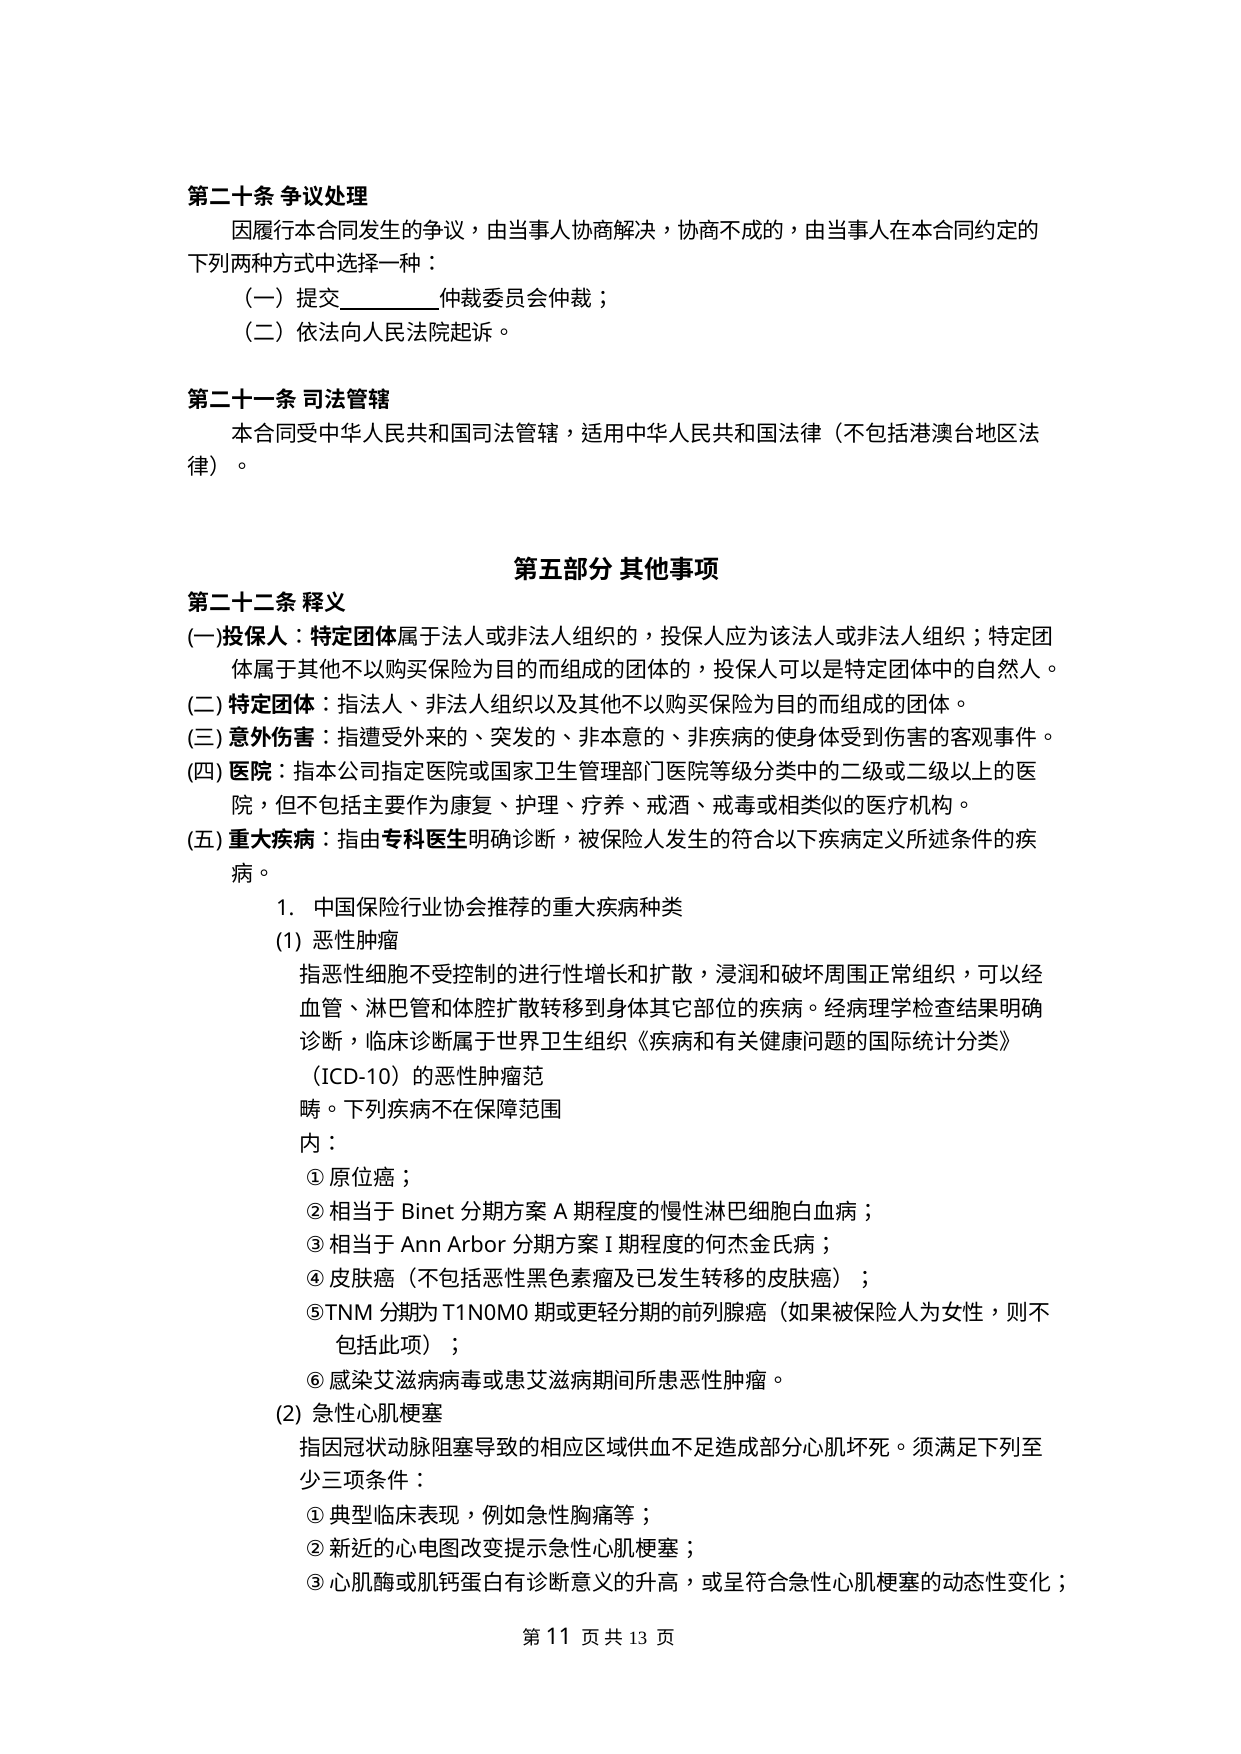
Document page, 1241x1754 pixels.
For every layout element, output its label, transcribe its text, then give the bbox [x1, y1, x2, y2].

text 第二十二条 释义 [187, 587, 357, 617]
list 中国保险行业协会推荐的重大疾病种类 [276, 892, 1076, 922]
subtitle 第二十条 争议处理 [187, 181, 1076, 211]
text （一）提交 仲裁委员会仲裁； [231, 283, 1076, 313]
text 因履行本合同发生的争议，由当事人协商解决，协商不成的，由当事人在本合同约定的下列两种方式中选择一种： [187, 215, 1054, 278]
text ⑥感染艾滋病病毒或患艾滋病期间所患恶性肿瘤。 [305, 1364, 1076, 1394]
subtitle 第二十一条 司法管辖 [187, 384, 1076, 414]
text (四) 医院：指本公司指定医院或国家卫生管理部门医院等级分类中的二级或二级以上的医院，但不包括主要作为康复、护理、疗养、戒酒、戒毒或相类似的医疗机构。 [187, 756, 1053, 819]
text ③相当于 Ann Arbor 分期方案 I 期程度的何杰金氏病； [305, 1229, 1076, 1259]
text 指恶性细胞不受控制的进行性增长和扩散，浸润和破坏周围正常组织，可以经血管、淋巴管和体腔扩散转移到身体其它部位的疾病。经病理学检查结果明确诊断，临床诊断属于世界卫生组织《疾病和有关健康问题的国际统计分类》 [299, 959, 1044, 1056]
text (三) 意外伤害：指遭受外来的、突发的、非本意的、非疾病的使身体受到伤害的客观事件。 [187, 722, 1076, 752]
text (五) 重大疾病：指由专科医生明确诊断，被保险人发生的符合以下疾病定义所述条件的疾病。 [187, 824, 1054, 887]
list 急性心肌梗塞 [276, 1398, 1076, 1428]
text （二）依法向人民法院起诉。 [231, 316, 1076, 346]
text ④皮肤癌（不包括恶性黑色素瘤及已发生转移的皮肤癌）； [305, 1263, 1076, 1293]
text 指因冠状动脉阻塞导致的相应区域供血不足造成部分心肌坏死。须满足下列至少三项条件： [299, 1432, 1044, 1495]
text (二) 特定团体：指法人、非法人组织以及其他不以购买保险为目的而组成的团体。 [187, 689, 1076, 719]
list 恶性肿瘤 [276, 926, 1076, 955]
text (一)投保人：特定团体属于法人或非法人组织的，投保人应为该法人或非法人组织；特定团体属于其他不以购买保险为目的而组成的团体的，投保人可以是特定团体中的自然人。 [187, 621, 1063, 684]
text ②相当于 Binet 分期方案 A 期程度的慢性淋巴细胞白血病； [305, 1196, 1076, 1226]
text ①原位癌； [305, 1162, 1076, 1192]
text ③心肌酶或肌钙蛋白有诊断意义的升高，或呈符合急性心肌梗塞的动态性变化； [305, 1567, 1076, 1597]
text 本合同受中华人民共和国司法管辖，适用中华人民共和国法律（不包括港澳台地区法律）。 [187, 418, 1054, 481]
text （ICD-10）的恶性肿瘤范畴。下列疾病不在保障范围内： [299, 1061, 584, 1158]
text ①典型临床表现，例如急性胸痛等； [305, 1500, 1076, 1530]
subtitle 第五部分 其他事项 [513, 552, 1076, 586]
text ⑤TNM 分期为 T1N0M0 期或更轻分期的前列腺癌（如果被保险人为女性，则不包括此项）； [305, 1297, 1053, 1360]
text ②新近的心电图改变提示急性心肌梗塞； [305, 1533, 1076, 1563]
